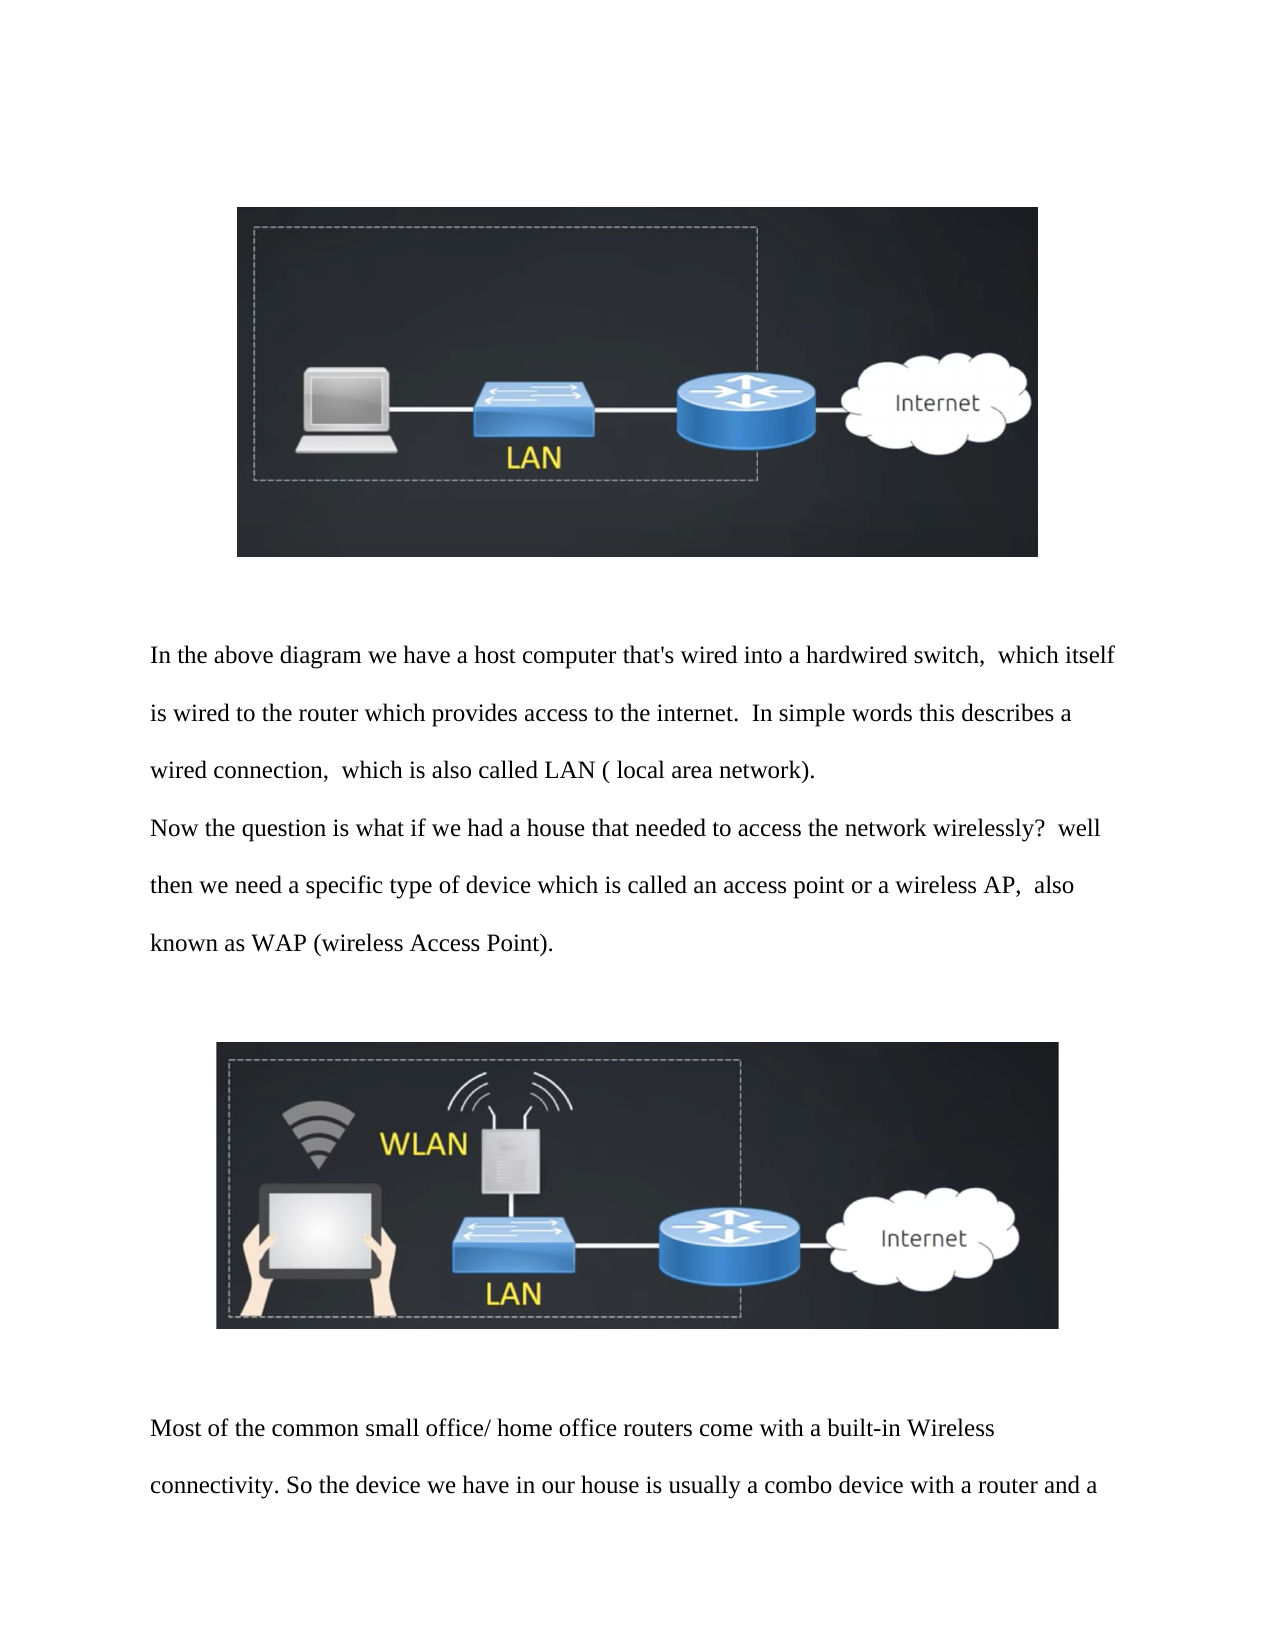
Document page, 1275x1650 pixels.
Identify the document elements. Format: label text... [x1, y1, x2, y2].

text In the above diagram we have a host computer that's wired into a hardwired switch, which itself is wired to the router which provides access to the internet. In simple words this describes a wired connection, which is also called LAN ( local area network). [150, 640, 1125, 784]
text Now the question is what if we had a house that needed to access the network wirelessly? well then we need a specific type of device which is called an access point or a wireless AP, also known as WAP (wireless Access Point). [150, 813, 1125, 957]
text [150, 1413, 1125, 1499]
picture [216, 1042, 1059, 1329]
picture [237, 207, 1038, 557]
